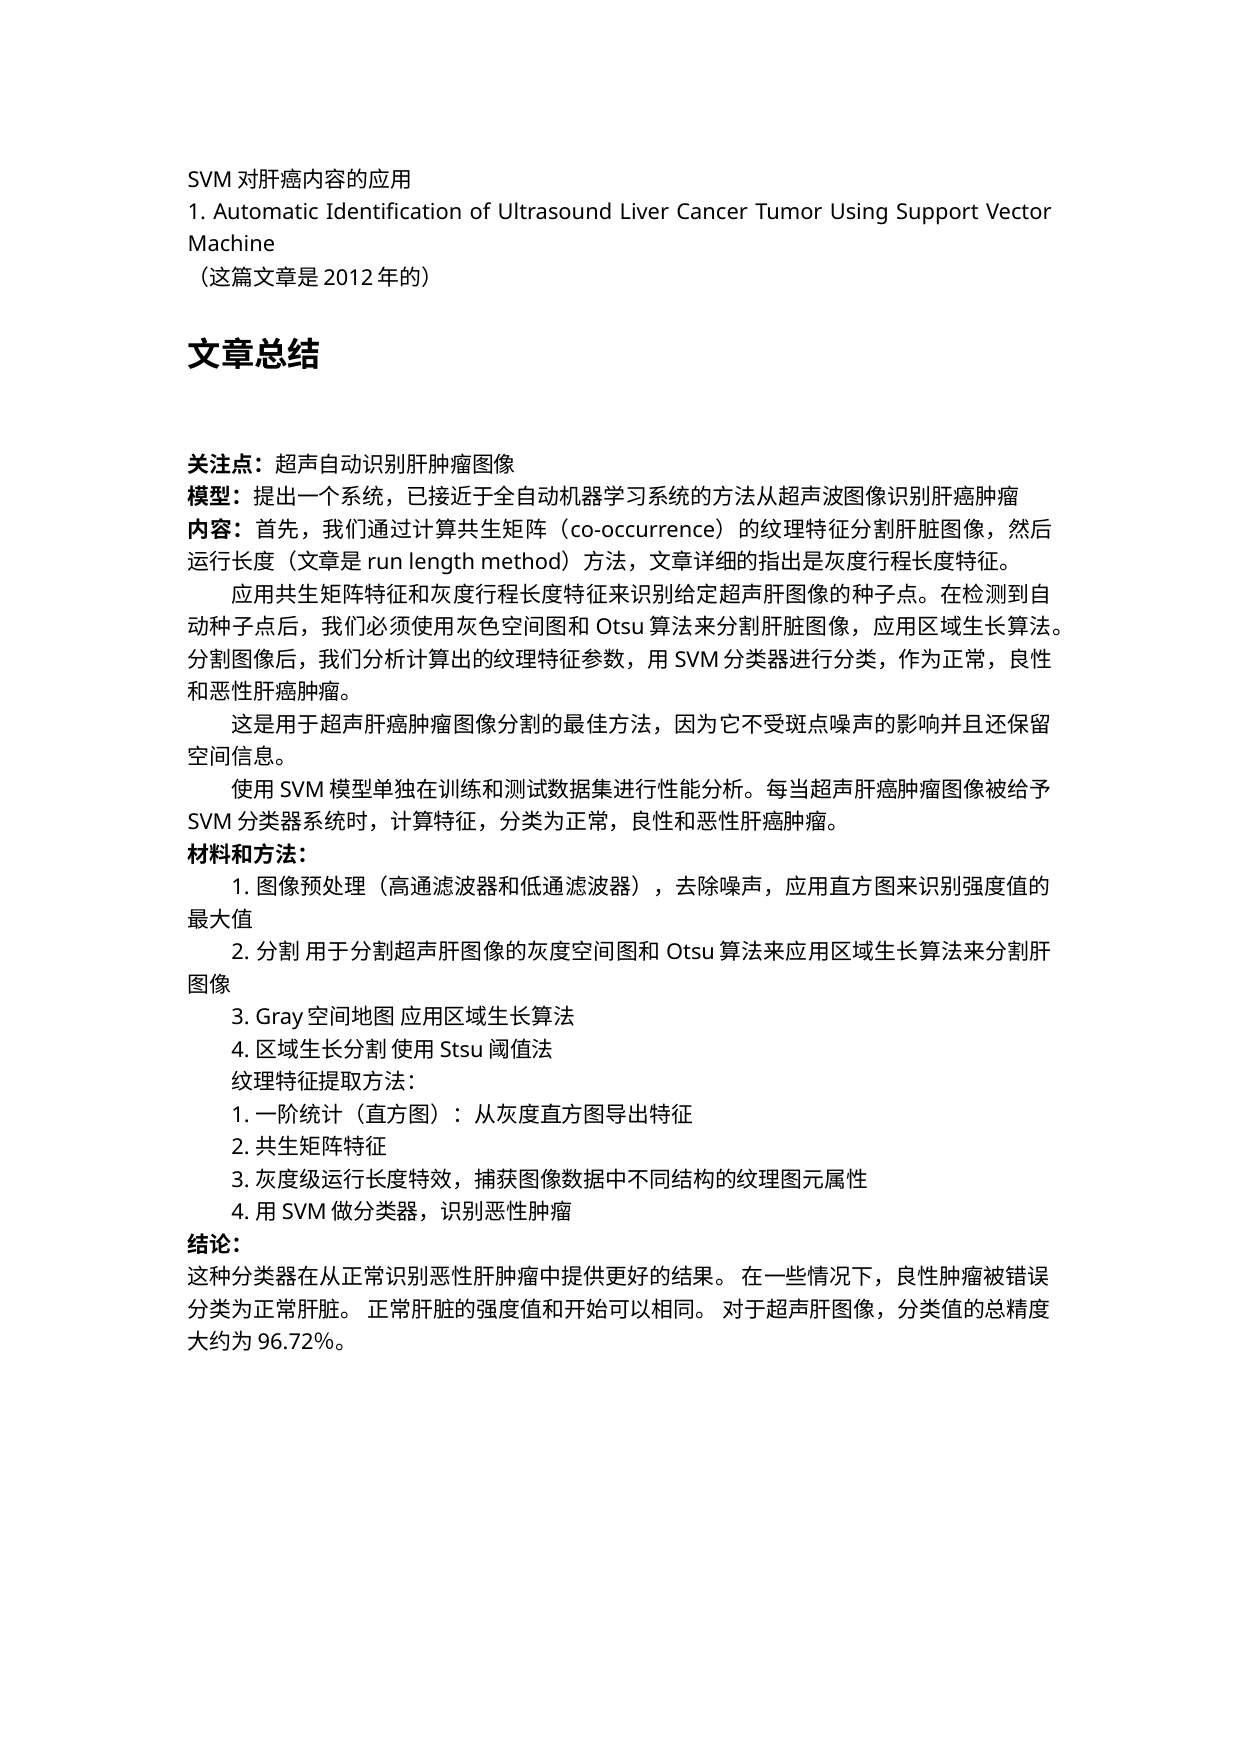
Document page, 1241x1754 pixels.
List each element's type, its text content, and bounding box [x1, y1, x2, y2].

text 这是用于超声肝癌肿瘤图像分割的最佳方法，因为它不受斑点噪声的影响并且还保留空间信息。 [187, 706, 1053, 771]
subtitle 文章总结 [187, 319, 1053, 384]
text 1. Automatic Identification of Ultrasound Liver Cancer Tumor Using Support Vector Machine [187, 194, 1053, 259]
text 结论： [187, 1226, 1053, 1259]
text 4. 区域生长分割 使用Stsu阈值法 [187, 1031, 1053, 1064]
text 4. 用SVM做分类器，识别恶性肿瘤 [187, 1194, 1053, 1226]
text 这种分类器在从正常识别恶性肝肿瘤中提供更好的结果。 在一些情况下，良性肿瘤被错误分类为正常肝脏。 正常肝脏的强度值和开始可以相同。 对于超声肝图像，分类值的总精度大约为96.72％。 [187, 1259, 1053, 1356]
text 1. 图像预处理（高通滤波器和低通滤波器），去除噪声，应用直方图来识别强度值的最大值 [187, 869, 1053, 934]
text 纹理特征提取方法： [187, 1064, 1053, 1096]
text 材料和方法： [187, 836, 1053, 869]
text 3. Gray空间地图 应用区域生长算法 [187, 999, 1053, 1031]
text SVM对肝癌内容的应用 [187, 162, 1053, 194]
text （这篇文章是2012年的） [187, 259, 1053, 292]
text 内容：首先，我们通过计算共生矩阵（co-occurrence）的纹理特征分割肝脏图像，然后运行长度（文章是run length method）方法，文章详细的指出是灰度行程长度特征。 [187, 511, 1053, 576]
text 1. 一阶统计（直方图）：从灰度直方图导出特征 [187, 1096, 1053, 1129]
text 模型：提出一个系统，已接近于全自动机器学习系统的方法从超声波图像识别肝癌肿瘤 [187, 479, 1053, 511]
text 2. 共生矩阵特征 [187, 1129, 1053, 1161]
text 3. 灰度级运行长度特效，捕获图像数据中不同结构的纹理图元属性 [187, 1161, 1053, 1194]
text 2. 分割 用于分割超声肝图像的灰度空间图和Otsu算法来应用区域生长算法来分割肝图像 [187, 934, 1053, 999]
text 使用SVM模型单独在训练和测试数据集进行性能分析。每当超声肝癌肿瘤图像被给予SVM分类器系统时，计算特征，分类为正常，良性和恶性肝癌肿瘤。 [187, 771, 1053, 836]
text 应用共生矩阵特征和灰度行程长度特征来识别给定超声肝图像的种子点。在检测到自动种子点后，我们必须使用灰色空间图和Otsu算法来分割肝脏图像，应用区域生长算法。分割图像后，我们分析计算出的纹理特征参数，用SVM分类器进行分类，作为正常，良性和恶性肝癌肿瘤。 [187, 576, 1053, 706]
text 关注点：超声自动识别肝肿瘤图像 [187, 446, 1053, 479]
